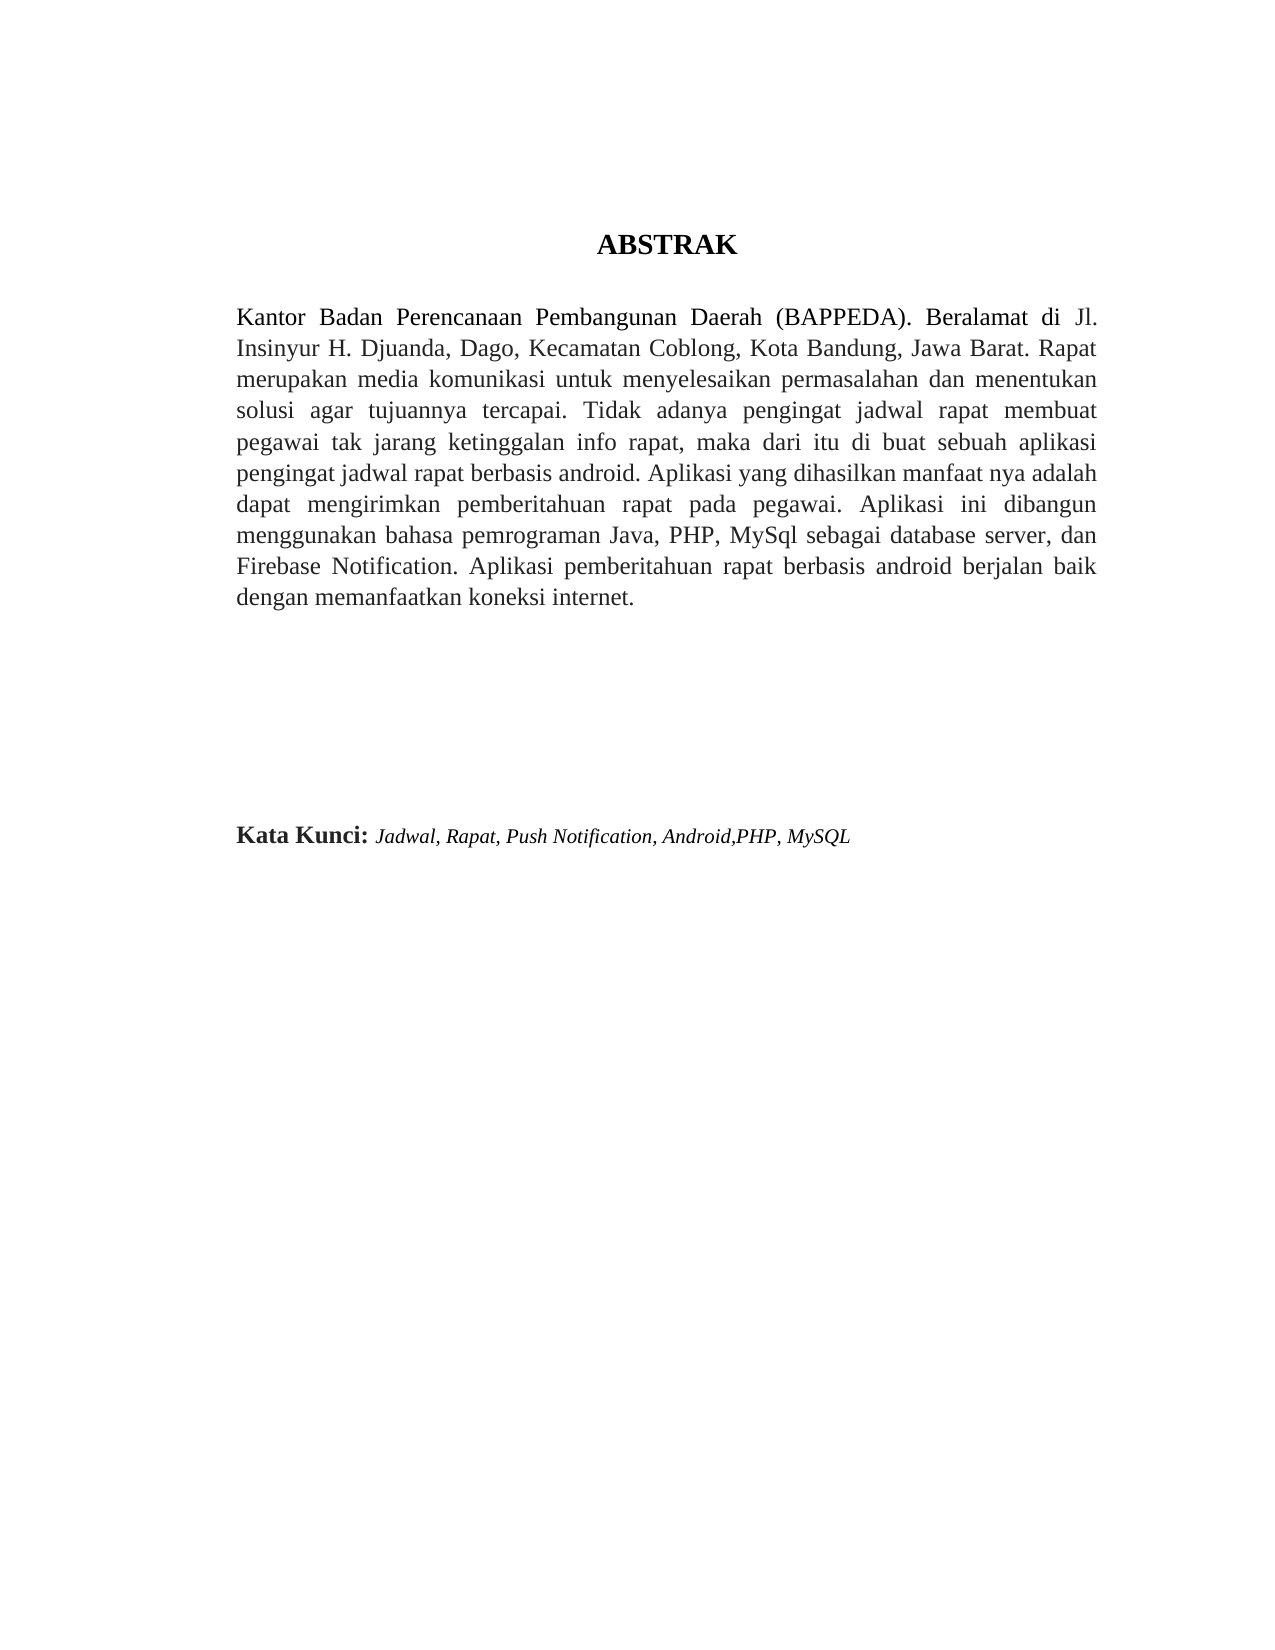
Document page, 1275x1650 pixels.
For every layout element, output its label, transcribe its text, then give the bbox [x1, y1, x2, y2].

subtitle ABSTRAK [236, 227, 1098, 261]
text Kata Kunci: Jadwal, Rapat, Push Notification, Android,PHP, MySQL [369, 820, 1098, 849]
